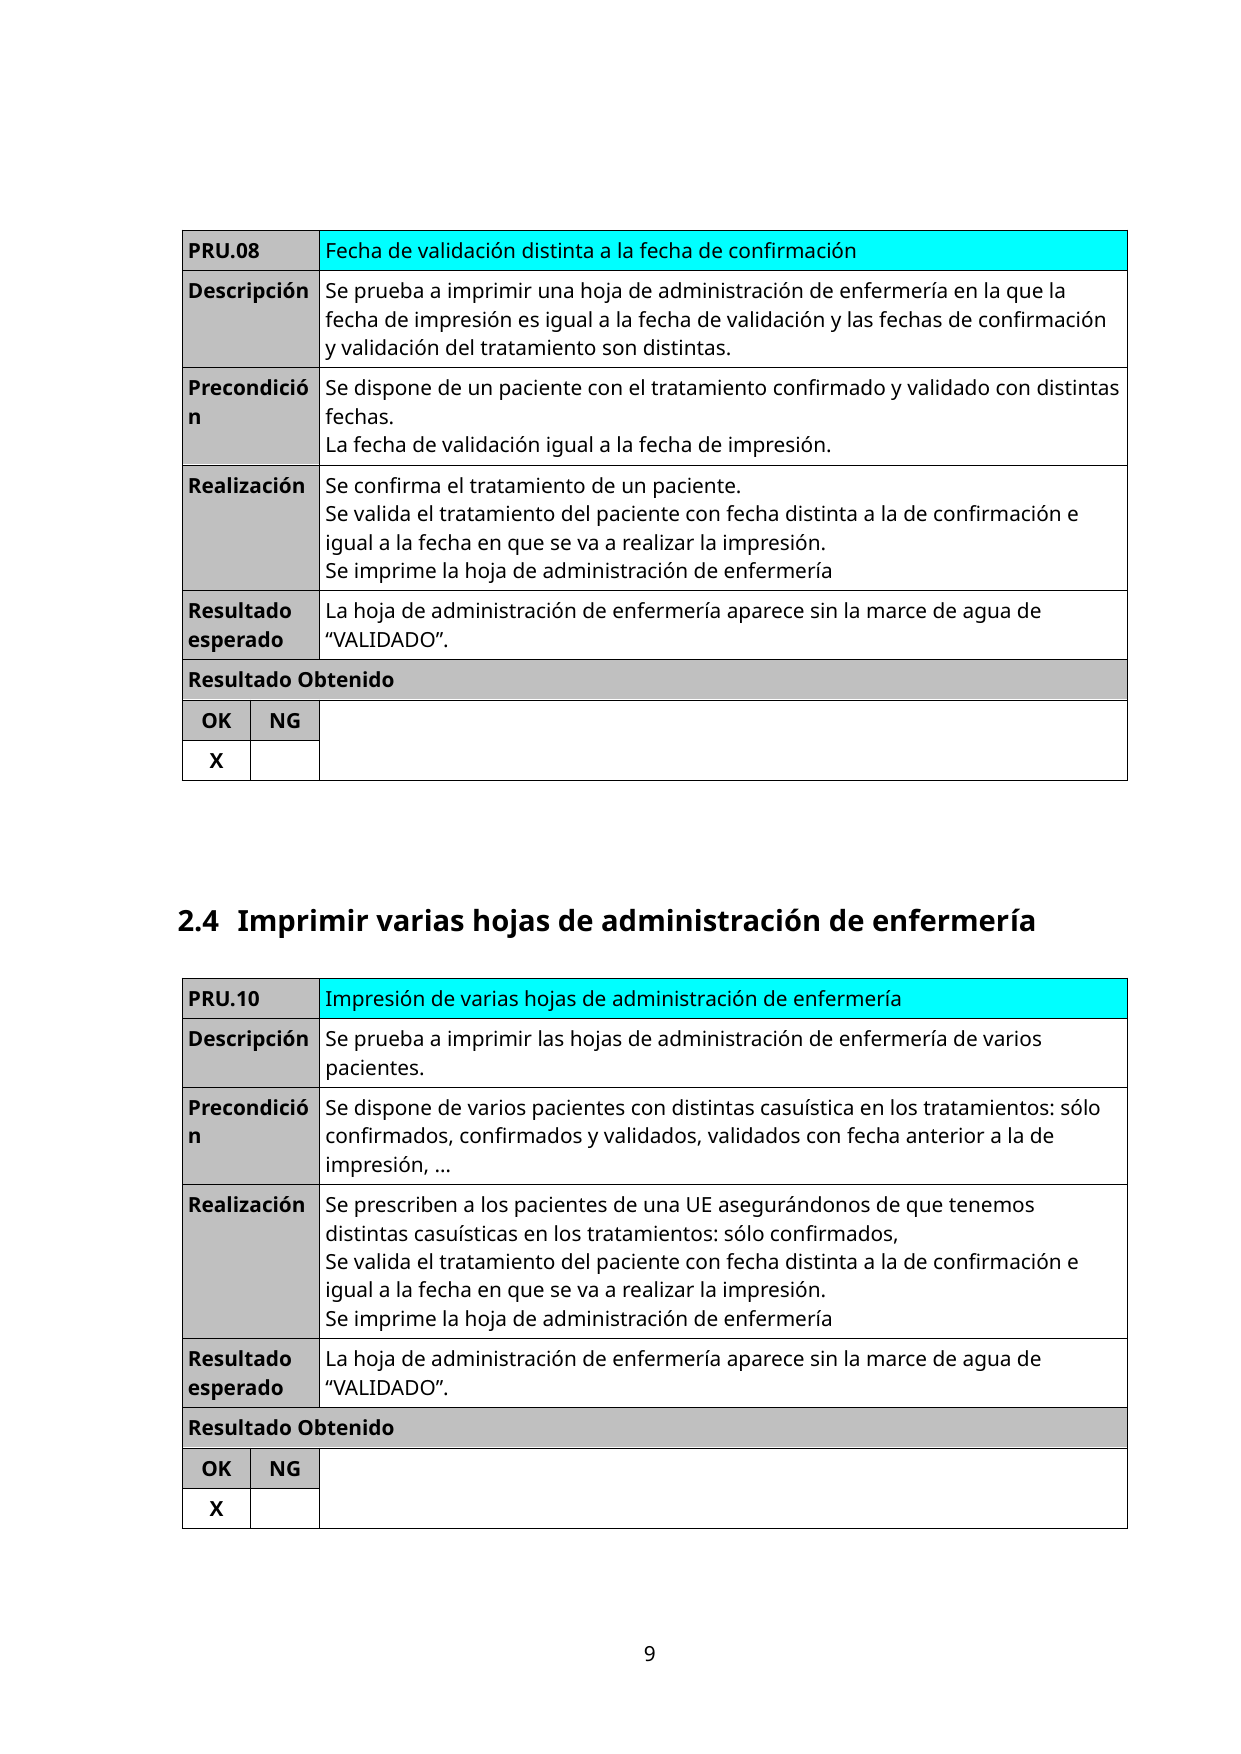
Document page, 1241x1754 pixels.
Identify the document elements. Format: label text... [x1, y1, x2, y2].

table_cell Se confirma el tratamiento de un paciente. Se valida el tratamiento del paciente con fecha distinta a la de confirmación e igual a la fecha en que se va a realizar la impresión. Se imprime la hoja de administración de enfermería [320, 466, 1127, 590]
table_header PRU.10 [183, 979, 319, 1018]
table_cell Se dispone de varios pacientes con distintas casuística en los tratamientos: sólo confirmados, confirmados y validados, validados con fecha anterior a la de impresión, … [320, 1088, 1127, 1184]
table_cell Realización [183, 466, 319, 590]
table_cell Se prueba a imprimir las hojas de administración de enfermería de varios pacientes. [320, 1019, 1127, 1087]
table_cell La hoja de administración de enfermería aparece sin la marce de agua de “VALIDADO”. [320, 1339, 1127, 1407]
table_cell [251, 741, 319, 780]
table_header Fecha de validación distinta a la fecha de confirmación [320, 231, 1127, 270]
table_cell Precondición [183, 1088, 319, 1184]
table_cell X [183, 1489, 250, 1528]
table_cell Se prescriben a los pacientes de una UE asegurándonos de que tenemos distintas casuísticas en los tratamientos: sólo confirmados, Se valida el tratamiento del paciente con fecha distinta a la de confirmación e igual a la fecha en que se va a realizar la impresión. Se imprime la hoja de administración de enfermería [320, 1185, 1127, 1338]
table_cell OK [183, 1449, 250, 1488]
table_cell Resultado Obtenido [183, 1408, 1127, 1447]
table_cell [320, 701, 1127, 780]
table_cell Precondición [183, 368, 319, 464]
table_cell Resultado esperado [183, 1339, 319, 1407]
table_cell NG [251, 701, 319, 740]
table_cell Resultado esperado [183, 591, 319, 659]
table_cell [251, 1489, 319, 1528]
table_cell La hoja de administración de enfermería aparece sin la marce de agua de “VALIDADO”. [320, 591, 1127, 659]
table_cell X [183, 741, 250, 780]
table_header Impresión de varias hojas de administración de enfermería [320, 979, 1127, 1018]
table_cell NG [251, 1449, 319, 1488]
table_cell OK [183, 701, 250, 740]
table_cell Resultado Obtenido [183, 660, 1127, 699]
table_cell Se prueba a imprimir una hoja de administración de enfermería en la que la fecha de impresión es igual a la fecha de validación y las fechas de confirmación y validación del tratamiento son distintas. [320, 271, 1127, 367]
table_cell Descripción [183, 1019, 319, 1087]
table_header PRU.08 [183, 231, 319, 270]
table_cell Descripción [183, 271, 319, 367]
table_cell Realización [183, 1185, 319, 1338]
subtitle Imprimir varias hojas de administración de enfermería [177, 900, 1122, 940]
table_cell [320, 1449, 1127, 1528]
table_cell Se dispone de un paciente con el tratamiento confirmado y validado con distintas fechas. La fecha de validación igual a la fecha de impresión. [320, 368, 1127, 464]
